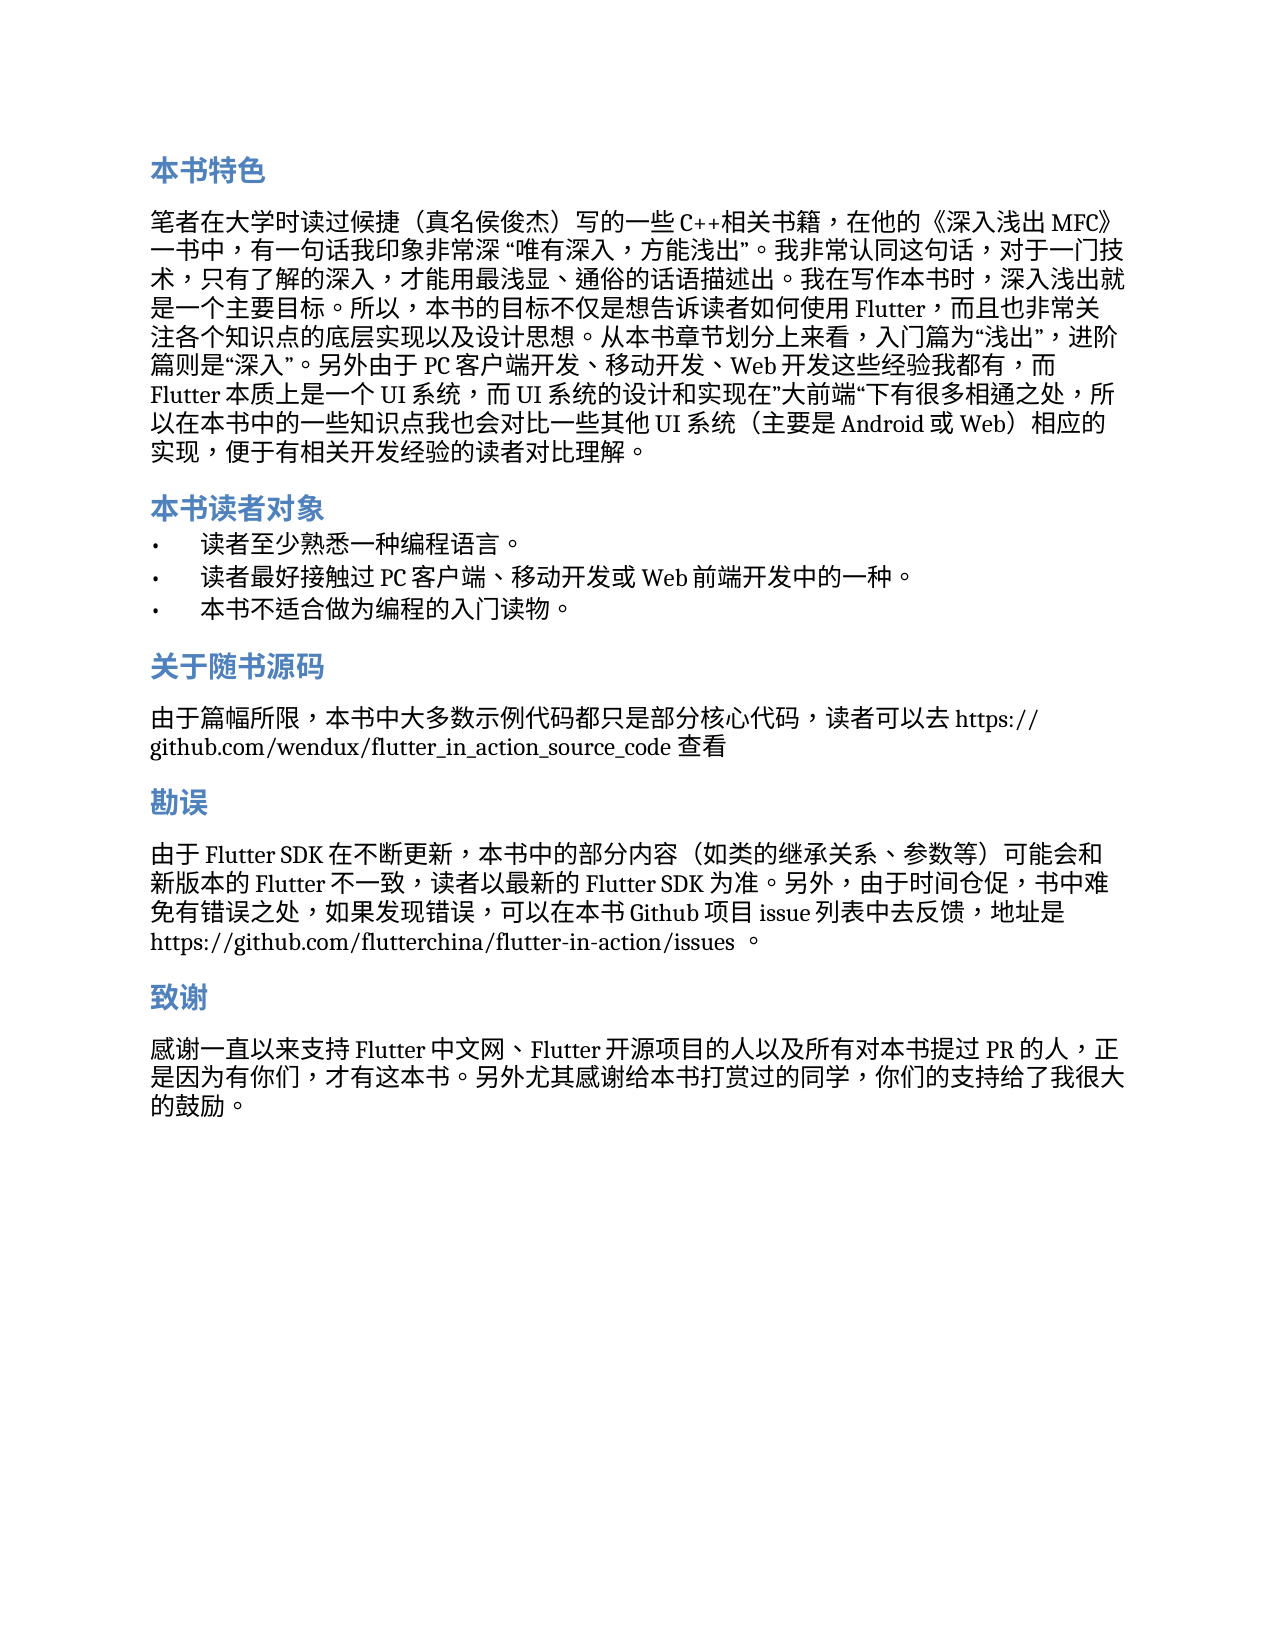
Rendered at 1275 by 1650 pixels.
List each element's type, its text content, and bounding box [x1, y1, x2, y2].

subtitle 本书读者对象 [150, 488, 1125, 528]
text 由于Flutter SDK在不断更新，本书中的部分内容（如类的继承关系、参数等）可能会和新版本的Flutter不一致，读者以最新的Flutter SDK为准。另外，由于时间仓促，书中难免有错误之处，如果发现错误，可以在本书Github项目issue列表中去反馈，地址是https://github.com/flutterchina/flutter-in-action/issues 。 [150, 841, 1125, 956]
text 笔者在大学时读过候捷（真名侯俊杰）写的一些C++相关书籍，在他的《深入浅出MFC》一书中，有一句话我印象非常深 “唯有深入，方能浅出”。我非常认同这句话，对于一门技术，只有了解的深入，才能用最浅显、通俗的话语描述出。我在写作本书时，深入浅出就是一个主要目标。所以，本书的目标不仅是想告诉读者如何使用Flutter，而且也非常关注各个知识点的底层实现以及设计思想。从本书章节划分上来看，入门篇为“浅出”，进阶篇则是“深入”。另外由于PC客户端开发、移动开发、Web开发这些经验我都有，而Flutter本质上是一个UI系统，而UI系统的设计和实现在”大前端“下有很多相通之处，所以在本书中的一些知识点我也会对比一些其他UI系统（主要是Android或Web）相应的实现，便于有相关开发经验的读者对比理解。 [150, 208, 1125, 467]
subtitle 致谢 [150, 977, 1125, 1017]
subtitle 勘误 [150, 783, 1125, 822]
list 读者至少熟悉一种编程语言。 [150, 531, 1125, 560]
list 读者最好接触过PC客户端、移动开发或Web前端开发中的一种。 [150, 564, 1125, 593]
subtitle 本书特色 [150, 150, 1125, 190]
text 感谢一直以来支持Flutter中文网、Flutter开源项目的人以及所有对本书提过PR的人，正是因为有你们，才有这本书。另外尤其感谢给本书打赏过的同学，你们的支持给了我很大的鼓励。 [150, 1036, 1125, 1122]
list 本书不适合做为编程的入门读物。 [150, 596, 1125, 625]
text 由于篇幅所限，本书中大多数示例代码都只是部分核心代码，读者可以去https://github.com/wendux/flutter_in_action_source_code 查看 [150, 704, 1125, 762]
subtitle 关于随书源码 [150, 646, 1125, 686]
